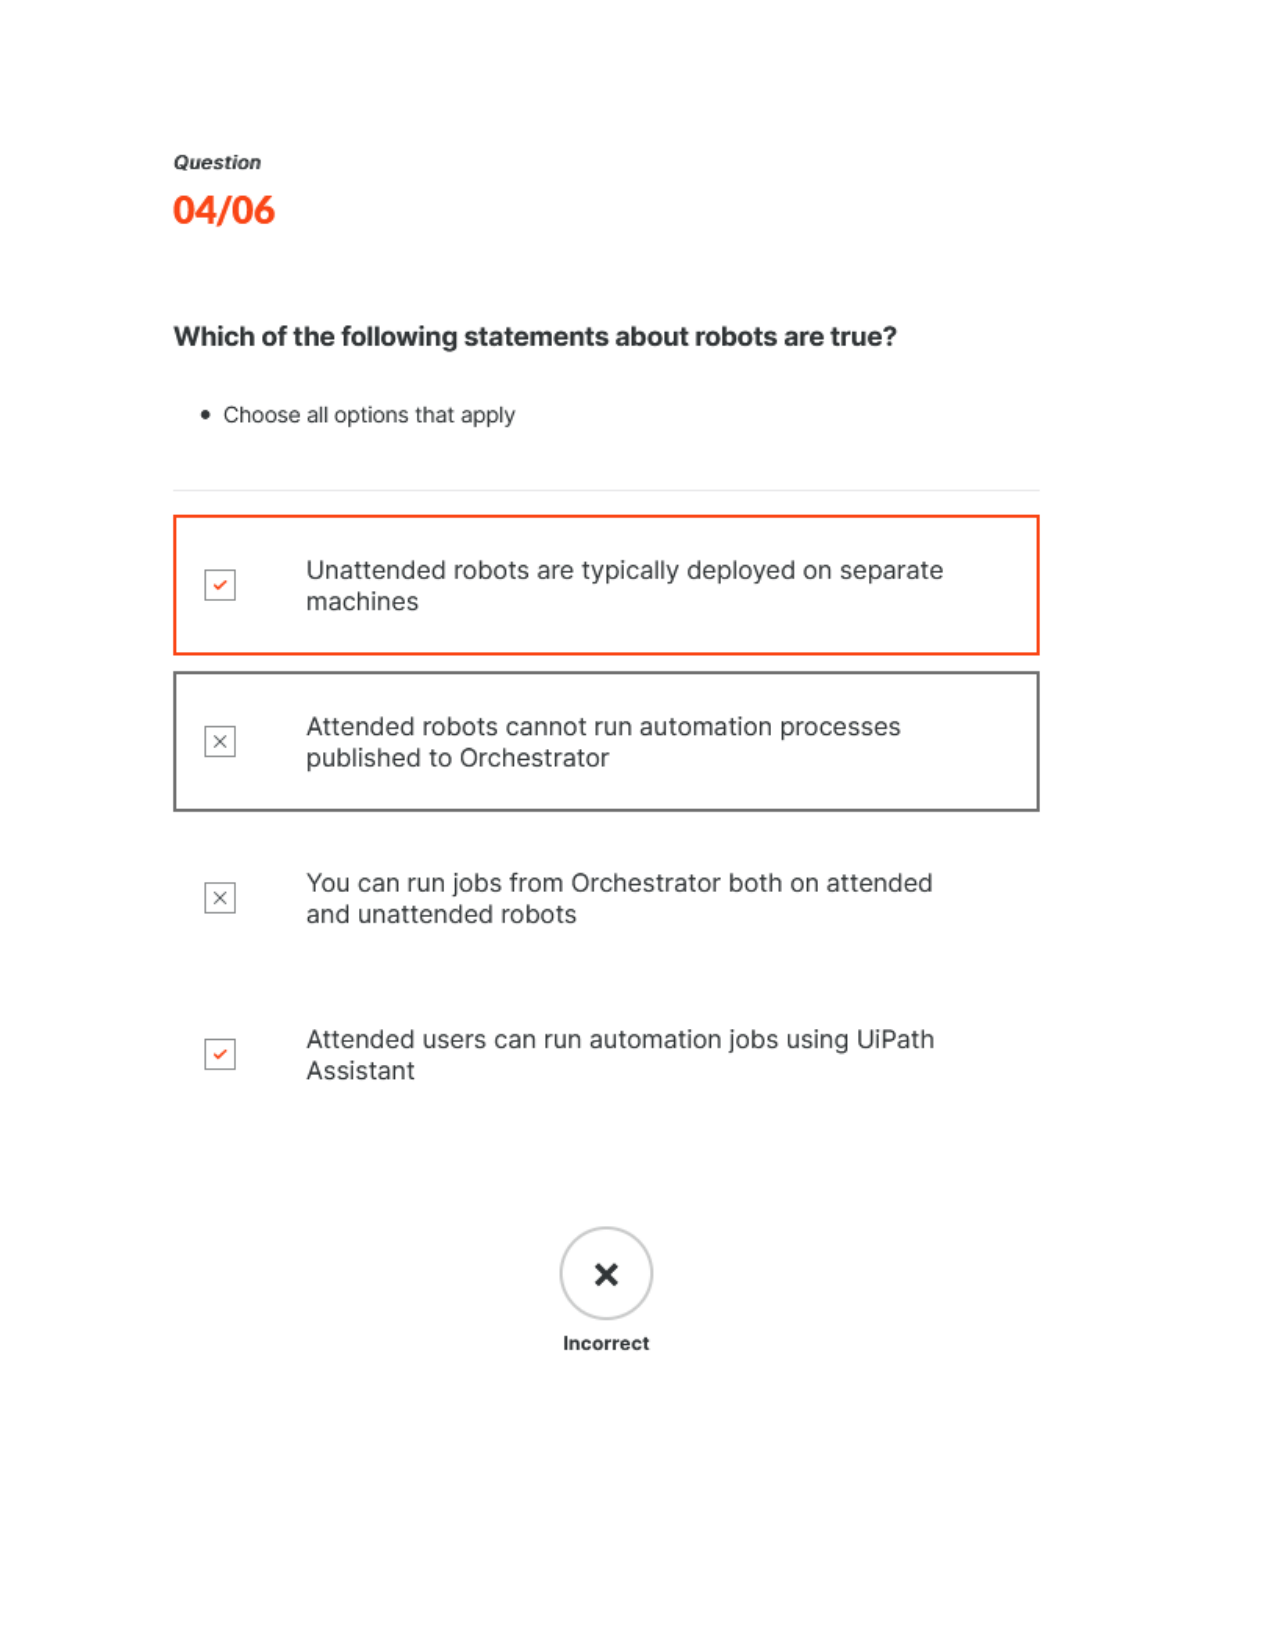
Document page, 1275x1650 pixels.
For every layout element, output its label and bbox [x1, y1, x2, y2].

picture [150, 150, 1076, 1394]
